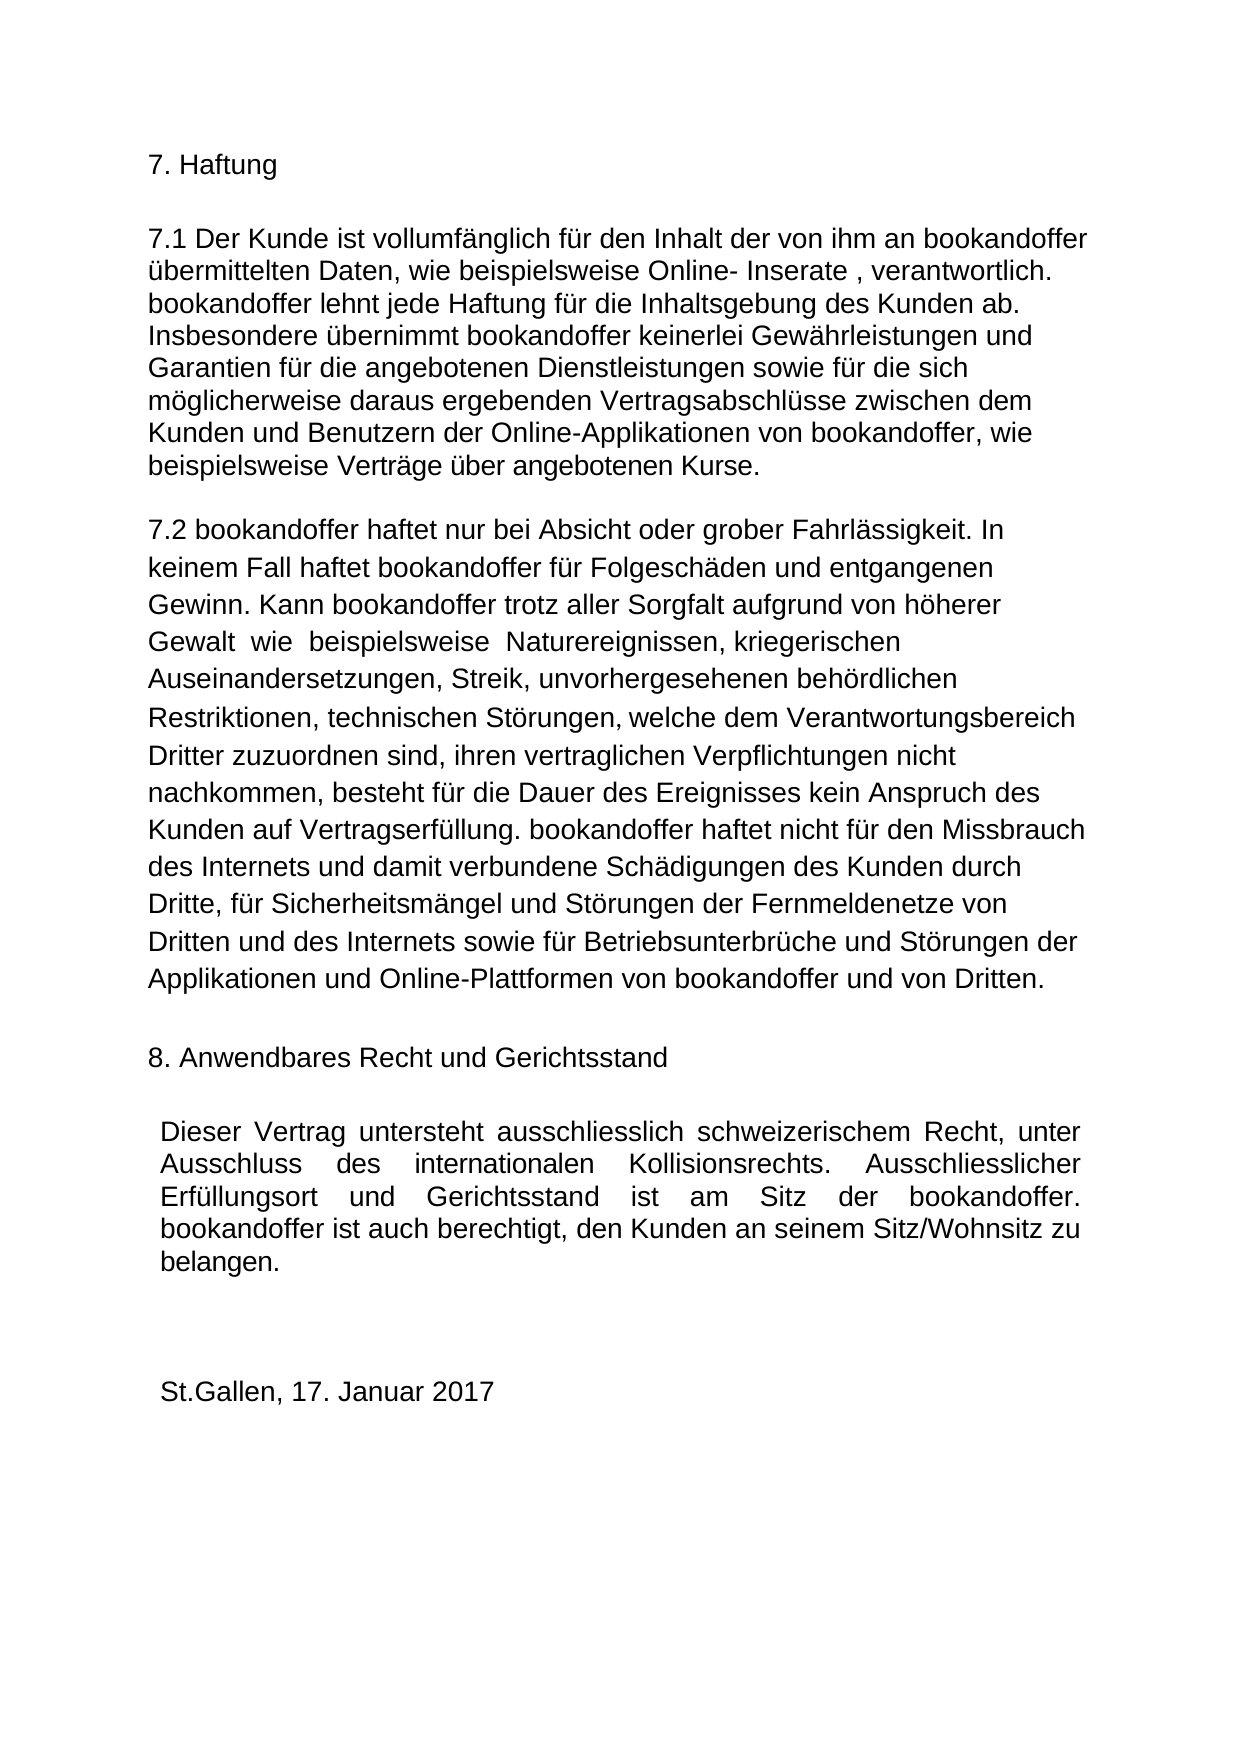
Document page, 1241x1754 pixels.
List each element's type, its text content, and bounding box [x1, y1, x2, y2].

text Dieser Vertrag untersteht ausschliesslich schweizerischem Recht, unter Ausschluss des internationalen Kollisionsrechts. Ausschliesslicher Erfüllungsort und Gerichtsstand ist am Sitz der bookandoffer. bookandoffer ist auch berechtigt, den Kunden an seinem Sitz/Wohnsitz zu belangen. [160, 1115, 1081, 1277]
text 7.2 bookandoffer haftet nur bei Absicht oder grober Fahrlässigkeit. In keinem Fall haftet bookandoffer für Folgeschäden und entgangenen Gewinn. Kann bookandoffer trotz aller Sorgfalt aufgrund von höherer Gewalt wie beispielsweise Naturereignissen, kriegerischen Auseinandersetzungen, Streik, unvorhergesehenen behördlichen Restriktionen, technischen Störungen, welche dem Verantwortungsbereich Dritter zuzuordnen sind, ihren vertraglichen Verpflichtungen nicht nachkommen, besteht für die Dauer des Ereignisses kein Anspruch des Kunden auf Vertragserfüllung. bookandoffer haftet nicht für den Missbrauch des Internets und damit verbundene Schädigungen des Kunden durch Dritte, für Sicherheitsmängel und Störungen der Fernmeldenetze von Dritten und des Internets sowie für Betriebsunterbrüche und Störungen der Applikationen und Online-Plattformen von bookandoffer und von Dritten. [148, 513, 1093, 994]
text St.Gallen, 17. Januar 2017 [160, 1375, 1081, 1408]
text 8. Anwendbares Recht und Gerichtsstand [148, 1041, 1093, 1073]
text 7. Haftung [148, 148, 1093, 180]
text 7.1 Der Kunde ist vollumfänglich für den Inhalt der von ihm an bookandoffer übermittelten Daten, wie beispielsweise Online- Inserate , verantwortlich. bookandoffer lehnt jede Haftung für die Inhaltsgebung des Kunden ab. Insbesondere übernimmt bookandoffer keinerlei Gewährleistungen und Garantien für die angebotenen Dienstleistungen sowie für die sich möglicherweise daraus ergebenden Vertragsabschlüsse zwischen dem Kunden und Benutzern der Online-Applikationen von bookandoffer, wie beispielsweise Verträge über angebotenen Kurse. [148, 222, 1088, 481]
